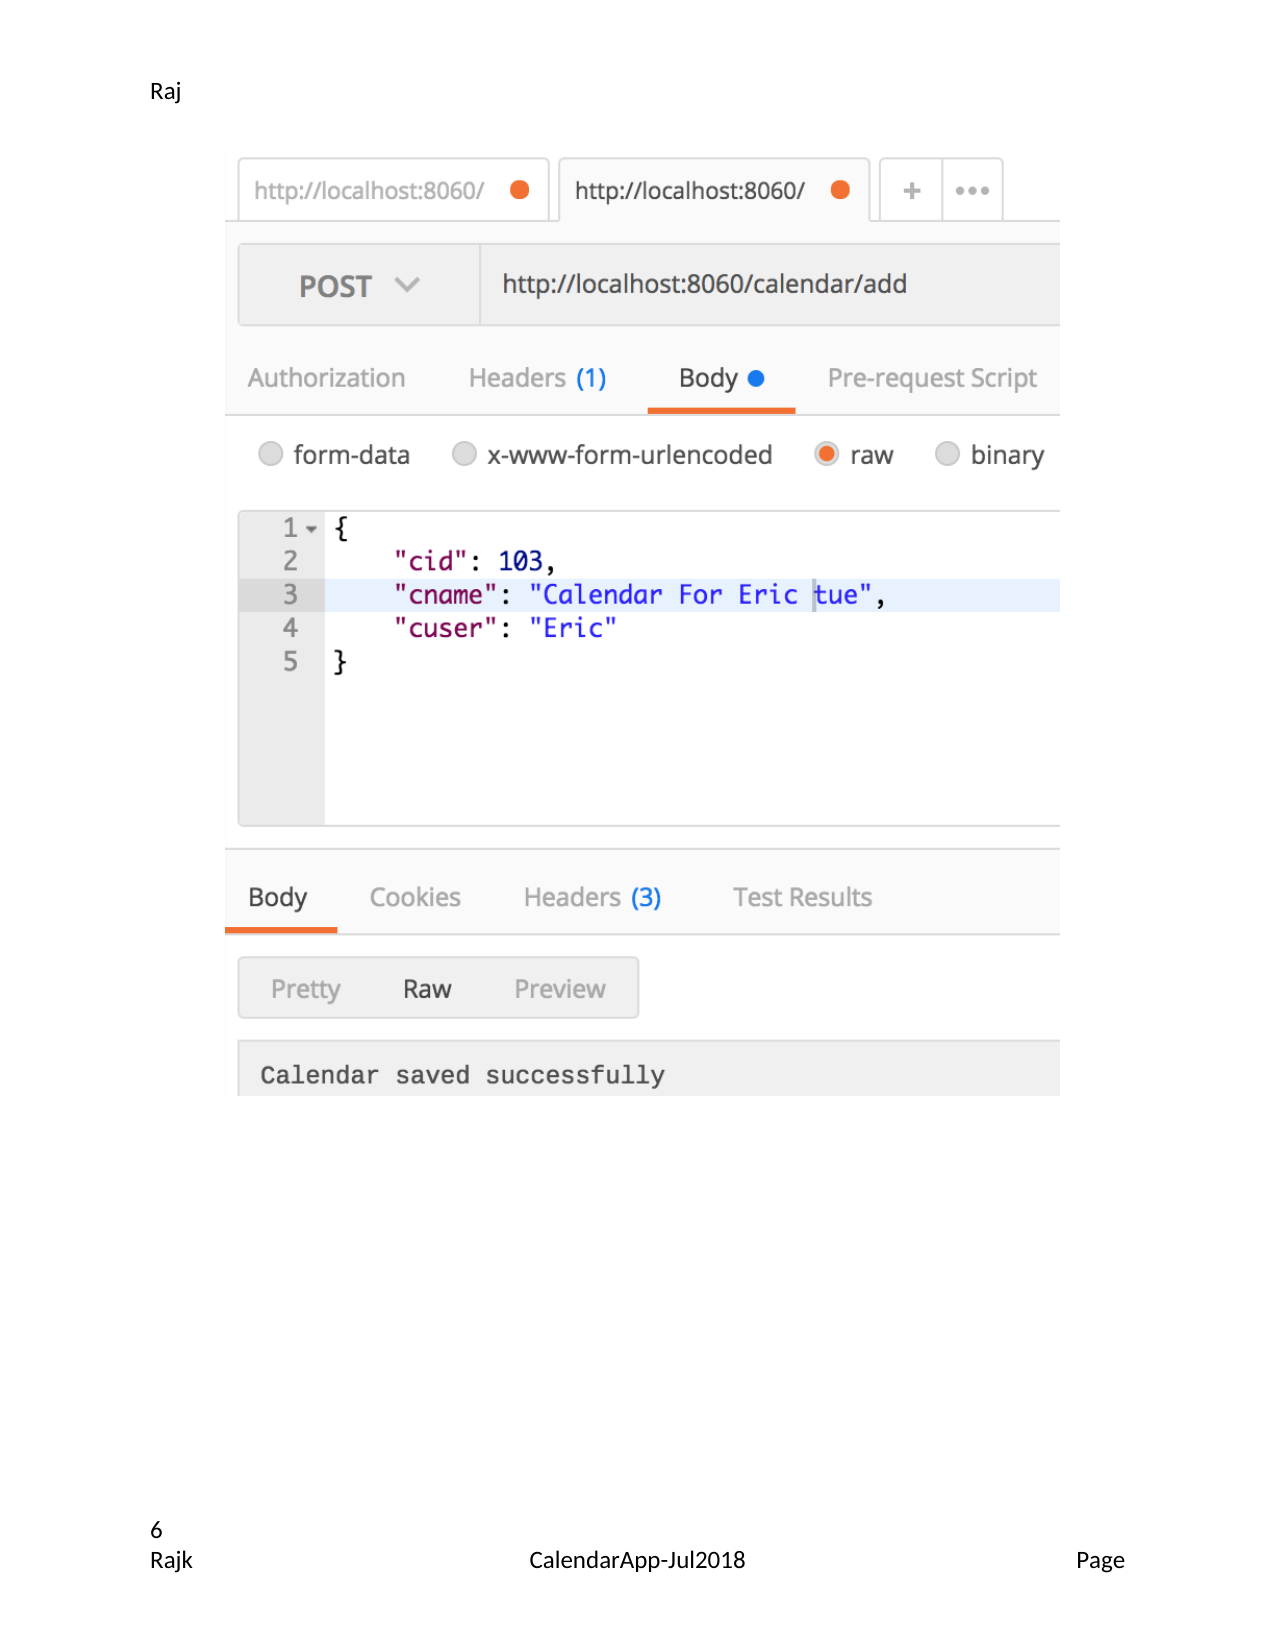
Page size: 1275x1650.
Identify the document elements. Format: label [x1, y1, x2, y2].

picture [225, 150, 1060, 1096]
